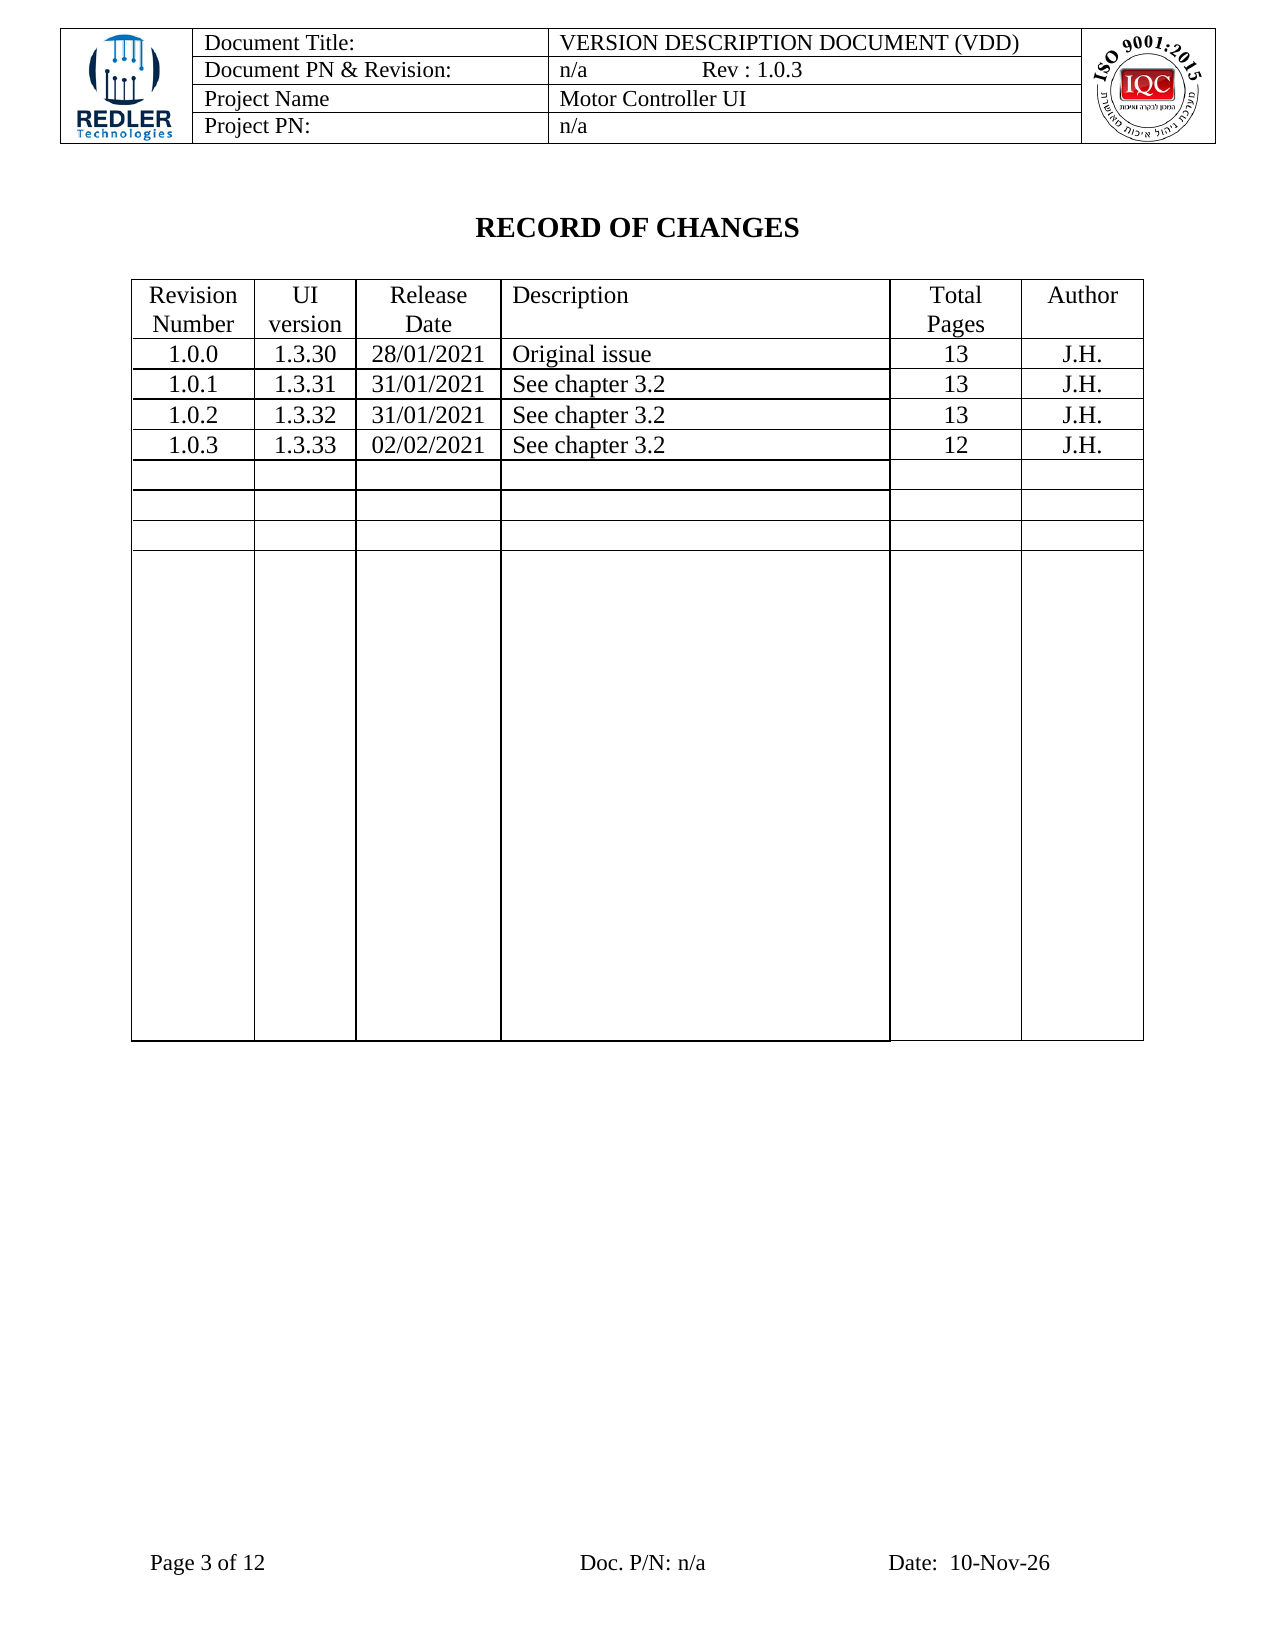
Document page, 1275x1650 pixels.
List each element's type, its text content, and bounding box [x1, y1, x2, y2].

table_cell 02/02/2021 [357, 430, 500, 459]
table_cell 1.3.33 [255, 430, 355, 459]
table_cell 13 [891, 399, 1021, 428]
table_cell [255, 461, 355, 489]
table_cell [502, 461, 889, 489]
table_cell [891, 490, 1021, 519]
table_cell [1022, 551, 1143, 1040]
table_cell 28/01/2021 [357, 339, 500, 368]
table_cell [1022, 521, 1143, 550]
table_cell See chapter 3.2 [502, 370, 889, 398]
table_cell [891, 551, 1021, 1040]
table_cell J.H. [1022, 430, 1143, 459]
table_cell 1.0.1 [132, 369, 254, 398]
table_header Description [502, 280, 889, 338]
table_cell [132, 460, 254, 489]
table_header UI version [255, 280, 355, 338]
table_cell J.H. [1022, 339, 1143, 368]
table_cell [255, 491, 355, 519]
table_header Total Pages [891, 280, 1021, 338]
table_cell [502, 491, 889, 519]
table_cell [132, 490, 254, 519]
table_cell 1.0.0 [132, 339, 254, 368]
table_header Author [1022, 280, 1143, 338]
table_cell J.H. [1022, 369, 1143, 398]
picture [68, 32, 182, 143]
table_cell [1022, 490, 1143, 519]
table_cell [502, 551, 889, 1040]
table_cell [1022, 460, 1143, 489]
table_cell 13 [891, 339, 1021, 368]
table_cell [132, 551, 254, 1040]
text RECORD OF CHANGES [150, 210, 1125, 243]
table_cell [357, 461, 500, 489]
table_cell [357, 491, 500, 519]
table_header Revision Number [132, 280, 254, 338]
table_cell J.H. [1022, 399, 1143, 428]
table_cell 13 [891, 369, 1021, 398]
table_cell 1.0.3 [132, 430, 254, 459]
table_cell 1.3.31 [255, 370, 355, 398]
table_cell 1.0.2 [132, 399, 254, 428]
table_cell [357, 521, 500, 550]
table_cell [255, 521, 355, 550]
table_cell 12 [891, 430, 1021, 459]
table_cell [891, 460, 1021, 489]
table_cell [891, 521, 1021, 550]
table_cell 1.3.30 [255, 339, 355, 368]
table_cell [255, 551, 355, 1040]
table_cell [502, 521, 889, 550]
table_cell 31/01/2021 [357, 370, 500, 398]
table_cell Original issue [502, 339, 889, 368]
table_cell [132, 521, 254, 550]
table_cell See chapter 3.2 [502, 400, 889, 428]
picture [1088, 34, 1208, 143]
table_cell 1.3.32 [255, 400, 355, 428]
table_cell 31/01/2021 [357, 400, 500, 428]
table_cell See chapter 3.2 [502, 430, 889, 459]
table_header Release Date [357, 280, 500, 338]
table_cell [357, 551, 500, 1040]
